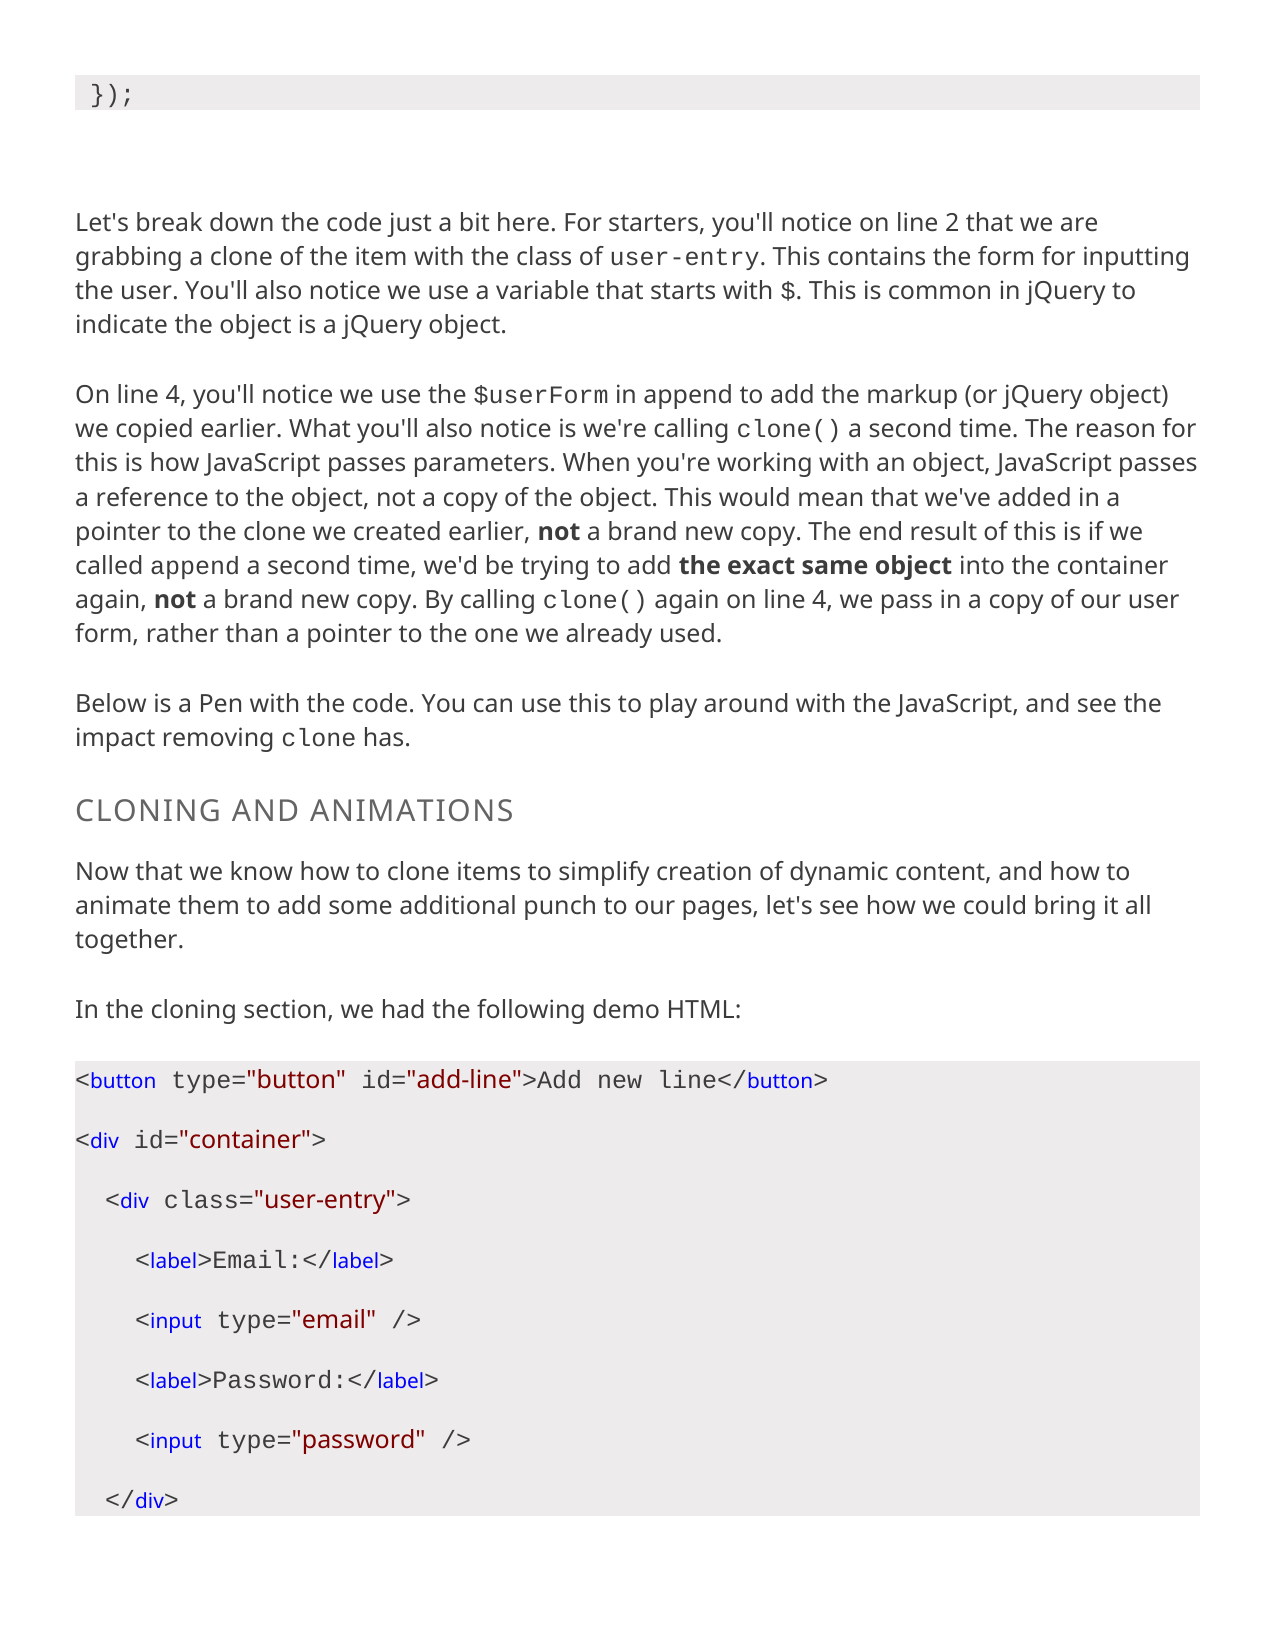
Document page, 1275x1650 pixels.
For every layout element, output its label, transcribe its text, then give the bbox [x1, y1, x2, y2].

text <label>Email:</label> [75, 1241, 1200, 1276]
subtitle CLONING AND ANIMATIONS [75, 789, 1200, 830]
text <div id="container"> [75, 1121, 1200, 1156]
text In the cloning section, we had the following demo HTML: [75, 991, 1200, 1025]
text }); [75, 75, 1200, 110]
text Let's break down the code just a bit here. For starters, you'll notice on line 2 that we are grabbing a clone of the item with the class of user-entry. This contains the form for inputting the user. You'll also notice we use a variable that starts with $. This is common in jQuery to indicate the object is a jQuery object. [75, 204, 1200, 341]
text <div class="user-entry"> [75, 1181, 1200, 1216]
text <input type="email" /> [75, 1301, 1200, 1336]
text </div> [75, 1481, 1200, 1516]
text On line 4, you'll notice we use the $userForm in append to add the markup (or jQuery object) we copied earlier. What you'll also notice is we're calling clone() a second time. The reason for this is how JavaScript passes parameters. When you're working with an object, JavaScript passes a reference to the object, not a copy of the object. This would mean that we've added in a pointer to the clone we created earlier, not a brand new copy. The end result of this is if we called append a second time, we'd be trying to add the exact same object into the container again, not a brand new copy. By calling clone() again on line 4, we pass in a copy of our user form, rather than a pointer to the one we already used. [75, 377, 1200, 650]
text <button type="button" id="add-line">Add new line</button> [75, 1061, 1200, 1096]
text <label>Password:</label> [75, 1361, 1200, 1396]
text Below is a Pen with the code. You can use this to play around with the JavaScript, and see the impact removing clone has. [75, 685, 1200, 754]
text <input type="password" /> [75, 1421, 1200, 1456]
text Now that we know how to clone items to simplify creation of dynamic content, and how to animate them to add some additional punch to our pages, let's see how we could bring it all together. [75, 854, 1200, 956]
